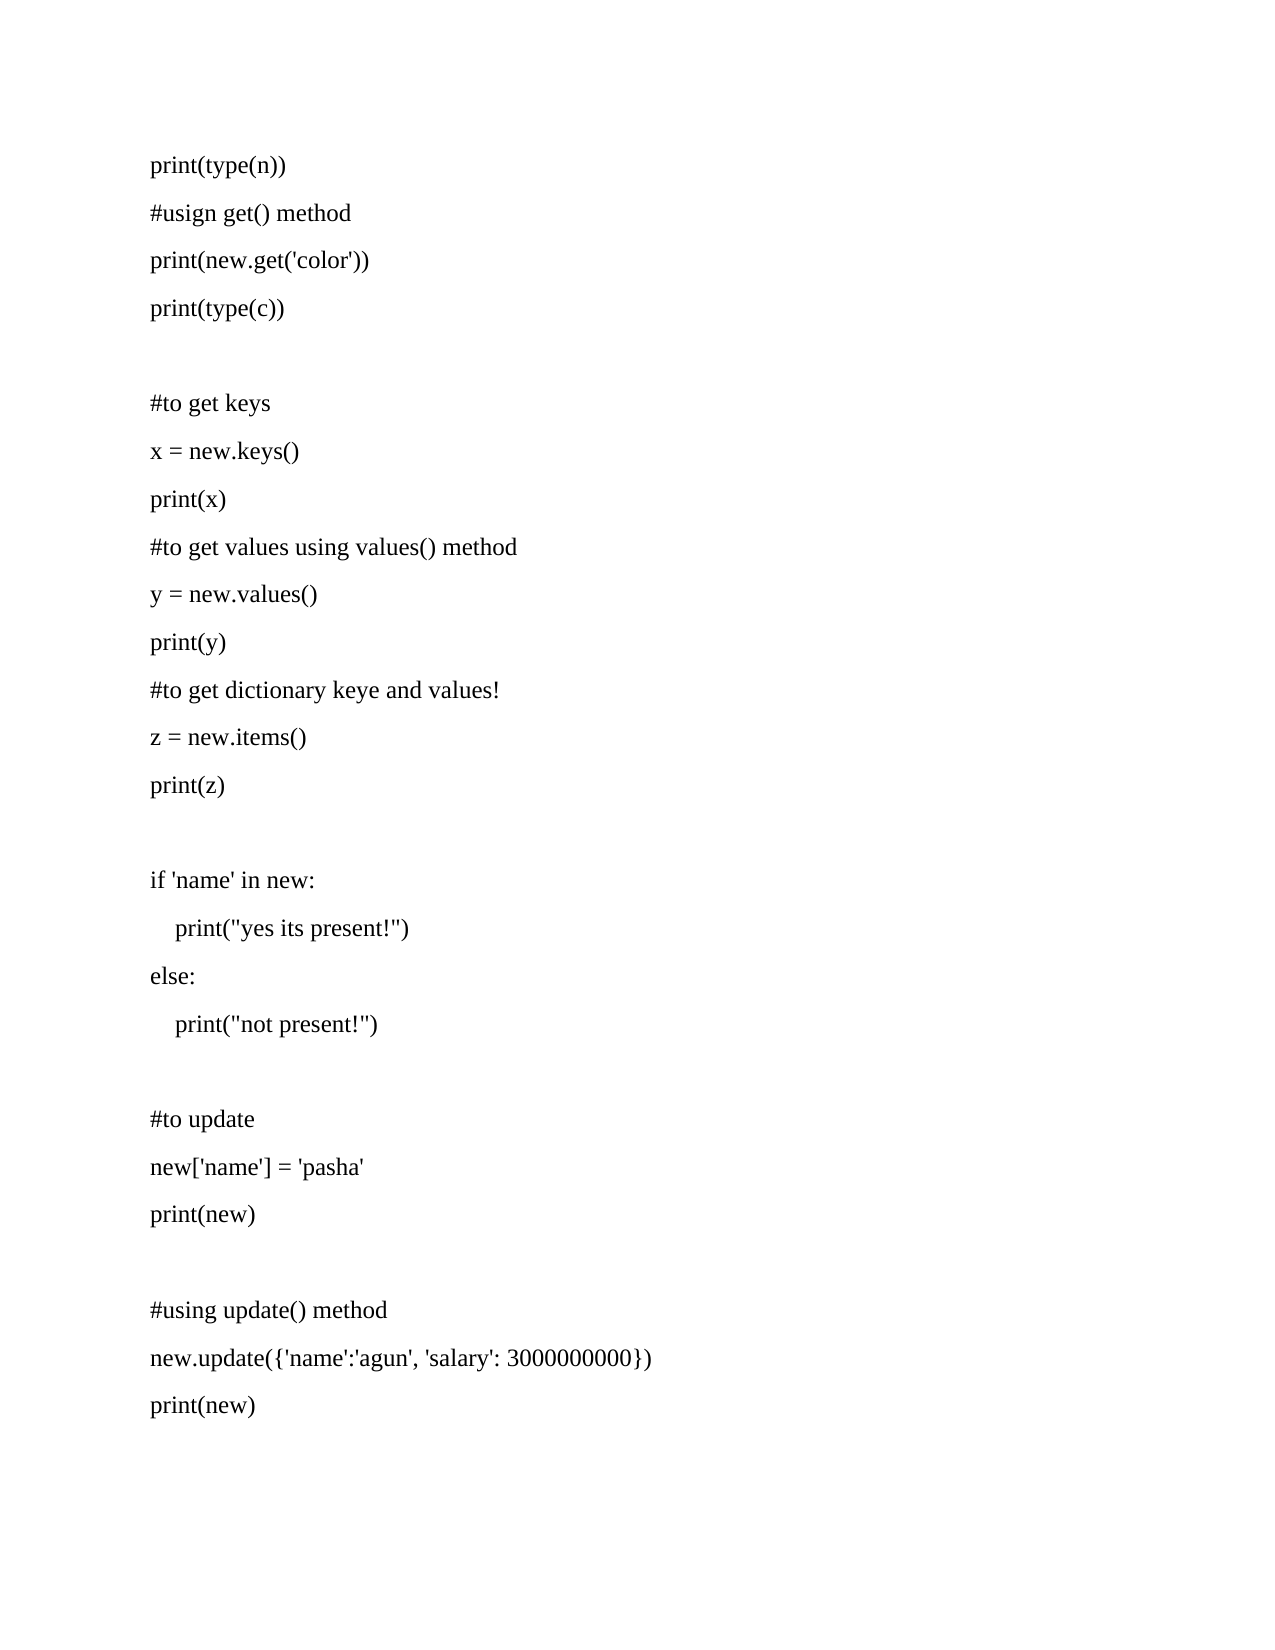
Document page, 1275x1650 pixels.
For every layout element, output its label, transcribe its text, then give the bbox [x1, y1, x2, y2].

text #to update [150, 1104, 1125, 1133]
text print(y) [150, 627, 1125, 656]
text if 'name' in new: [150, 866, 1125, 894]
text print(type(n)) [150, 150, 1125, 179]
text print(z) [150, 770, 1125, 799]
text print(type(c)) [150, 293, 1125, 322]
text print(new) [150, 1199, 1125, 1228]
text y = new.values() [150, 579, 1125, 608]
text #to get keys [150, 388, 1125, 417]
text x = new.keys() [150, 436, 1125, 465]
text print("yes its present!") [150, 913, 1125, 942]
text print(x) [150, 484, 1125, 513]
text z = new.items() [150, 722, 1125, 751]
text else: [150, 961, 1125, 990]
text #to get dictionary keye and values! [150, 675, 1125, 703]
text new.update({'name':'agun', 'salary': 3000000000}) [150, 1343, 1125, 1371]
text #to get values using values() method [150, 532, 1125, 560]
text print(new.get('color')) [150, 245, 1125, 274]
text print(new) [150, 1390, 1125, 1419]
text #using update() method [150, 1295, 1125, 1324]
text #usign get() method [150, 198, 1125, 226]
text print("not present!") [150, 1009, 1125, 1037]
text new['name'] = 'pasha' [150, 1152, 1125, 1181]
